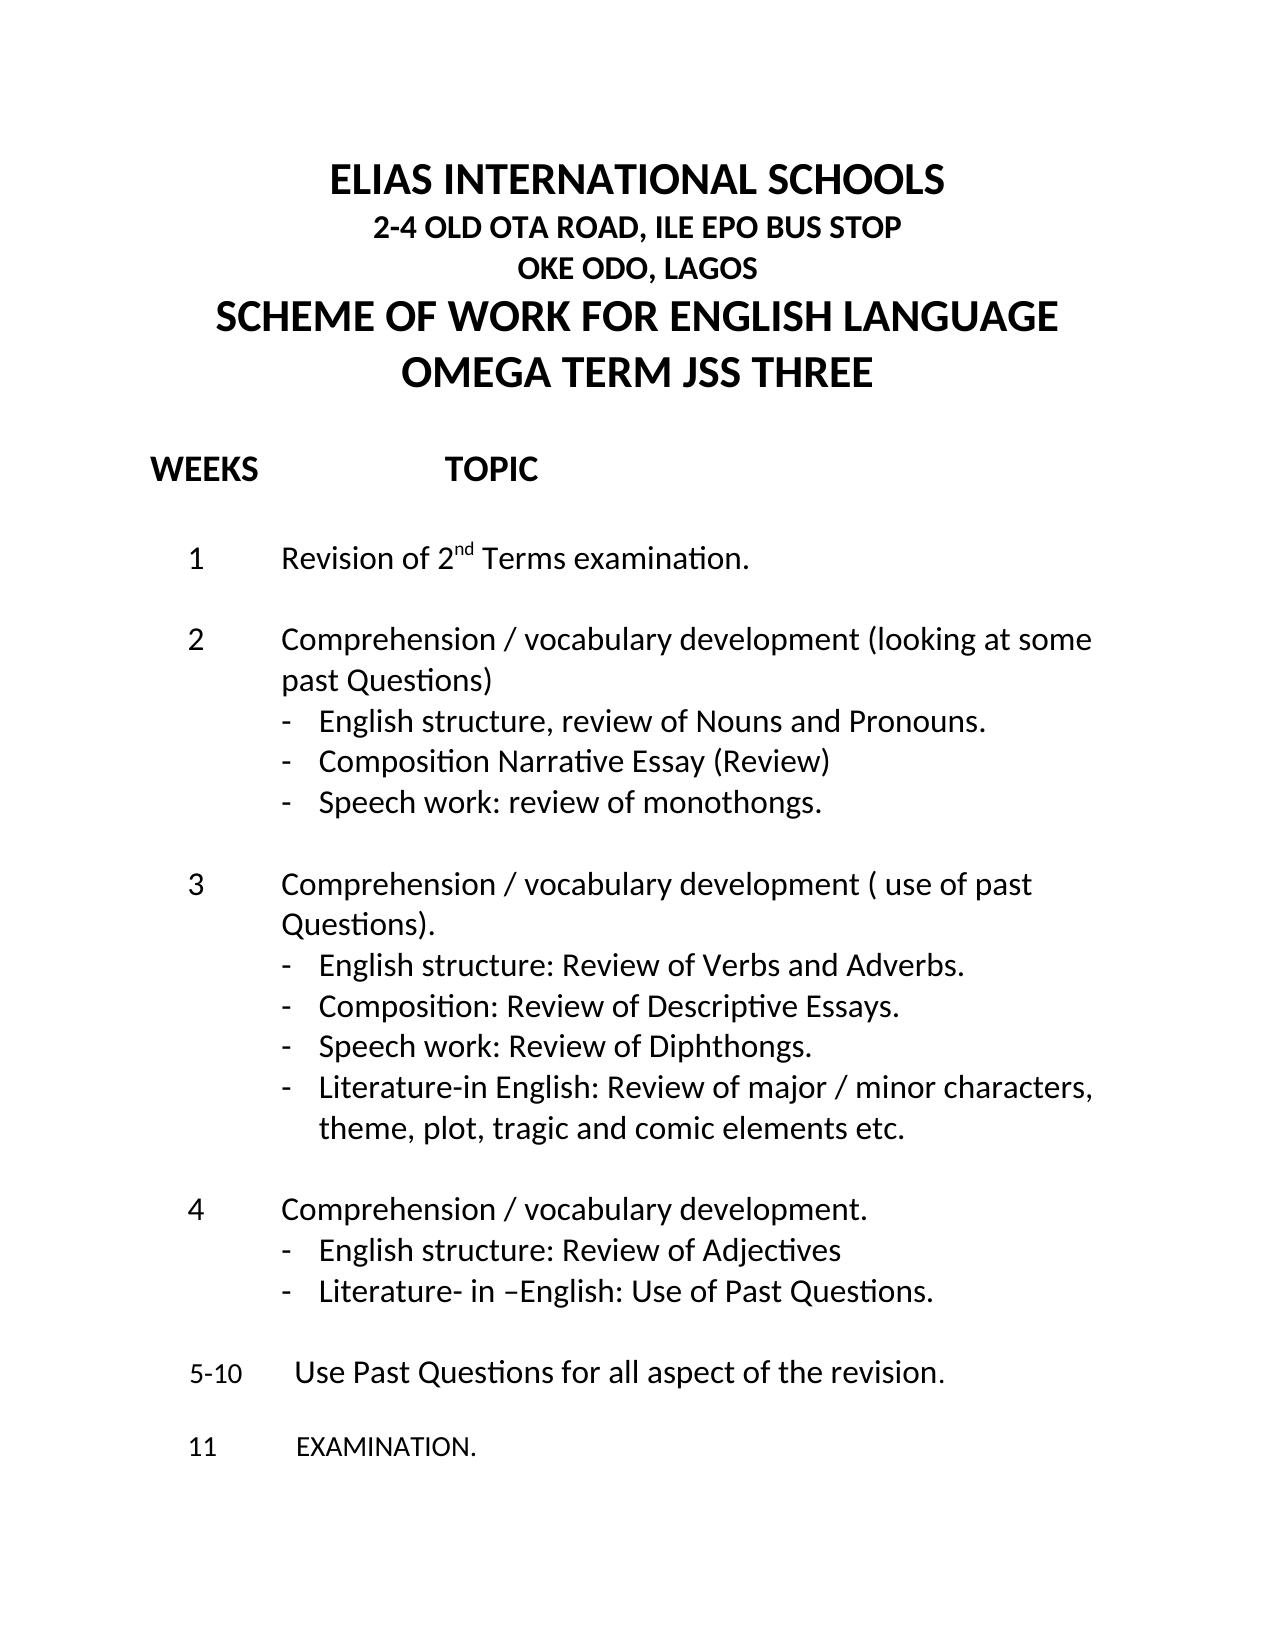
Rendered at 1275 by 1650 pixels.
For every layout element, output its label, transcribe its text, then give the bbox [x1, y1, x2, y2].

list Use Past Questions for all aspect of the revision. [189, 1351, 1125, 1392]
text 11 EXAMINATION. [187, 1428, 1125, 1463]
list Speech work: Review of Diphthongs. [281, 1026, 1125, 1066]
text SCHEME OF WORK FOR ENGLISH LANGUAGE [150, 287, 1125, 343]
text OKE ODO, LAGOS [150, 247, 1125, 287]
list English structure: Review of Adjectives [281, 1229, 1125, 1270]
list Revision of 2nd Terms examination. [187, 537, 1125, 577]
text 2-4 OLD OTA ROAD, ILE EPO BUS STOP [150, 206, 1125, 247]
list English structure, review of Nouns and Pronouns. [281, 700, 1125, 740]
text ELIAS INTERNATIONAL SCHOOLS [150, 150, 1125, 206]
list Literature-in English: Review of major / minor characters, theme, plot, tragic and comic elements etc. [281, 1066, 1125, 1148]
list Literature- in –English: Use of Past Questions. [281, 1270, 1125, 1311]
list Composition Narrative Essay (Review) [281, 740, 1125, 781]
text WEEKS TOPIC [150, 445, 1125, 491]
list English structure: Review of Verbs and Adverbs. [281, 944, 1125, 985]
list Comprehension / vocabulary development ( use of past Questions). [187, 863, 1125, 944]
list Comprehension / vocabulary development. [187, 1188, 1125, 1229]
text OMEGA TERM JSS THREE [150, 343, 1125, 399]
list Composition: Review of Descriptive Essays. [281, 985, 1125, 1026]
list Speech work: review of monothongs. [281, 781, 1125, 822]
list Comprehension / vocabulary development (looking at some past Questions) [187, 618, 1125, 700]
